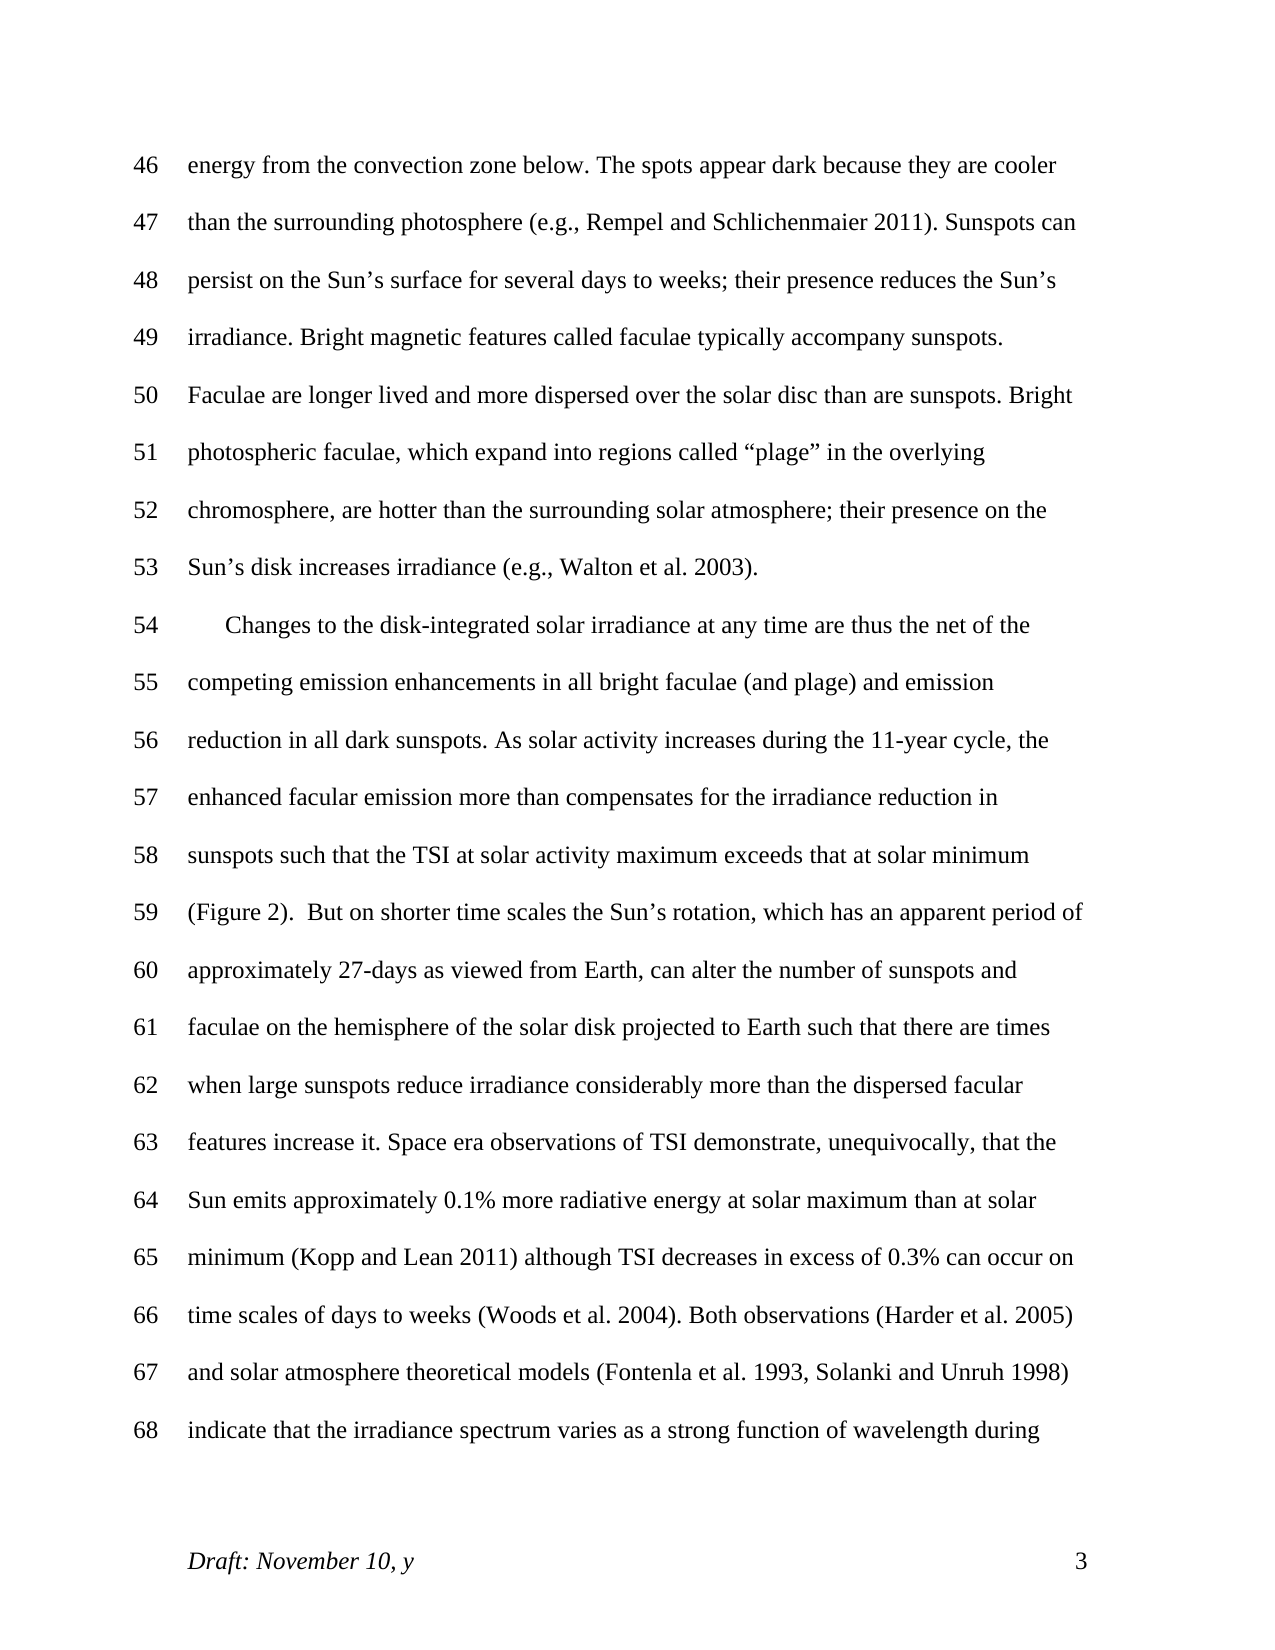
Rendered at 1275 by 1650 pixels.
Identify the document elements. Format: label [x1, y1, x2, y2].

text [187, 150, 1087, 581]
text [187, 610, 1087, 1444]
